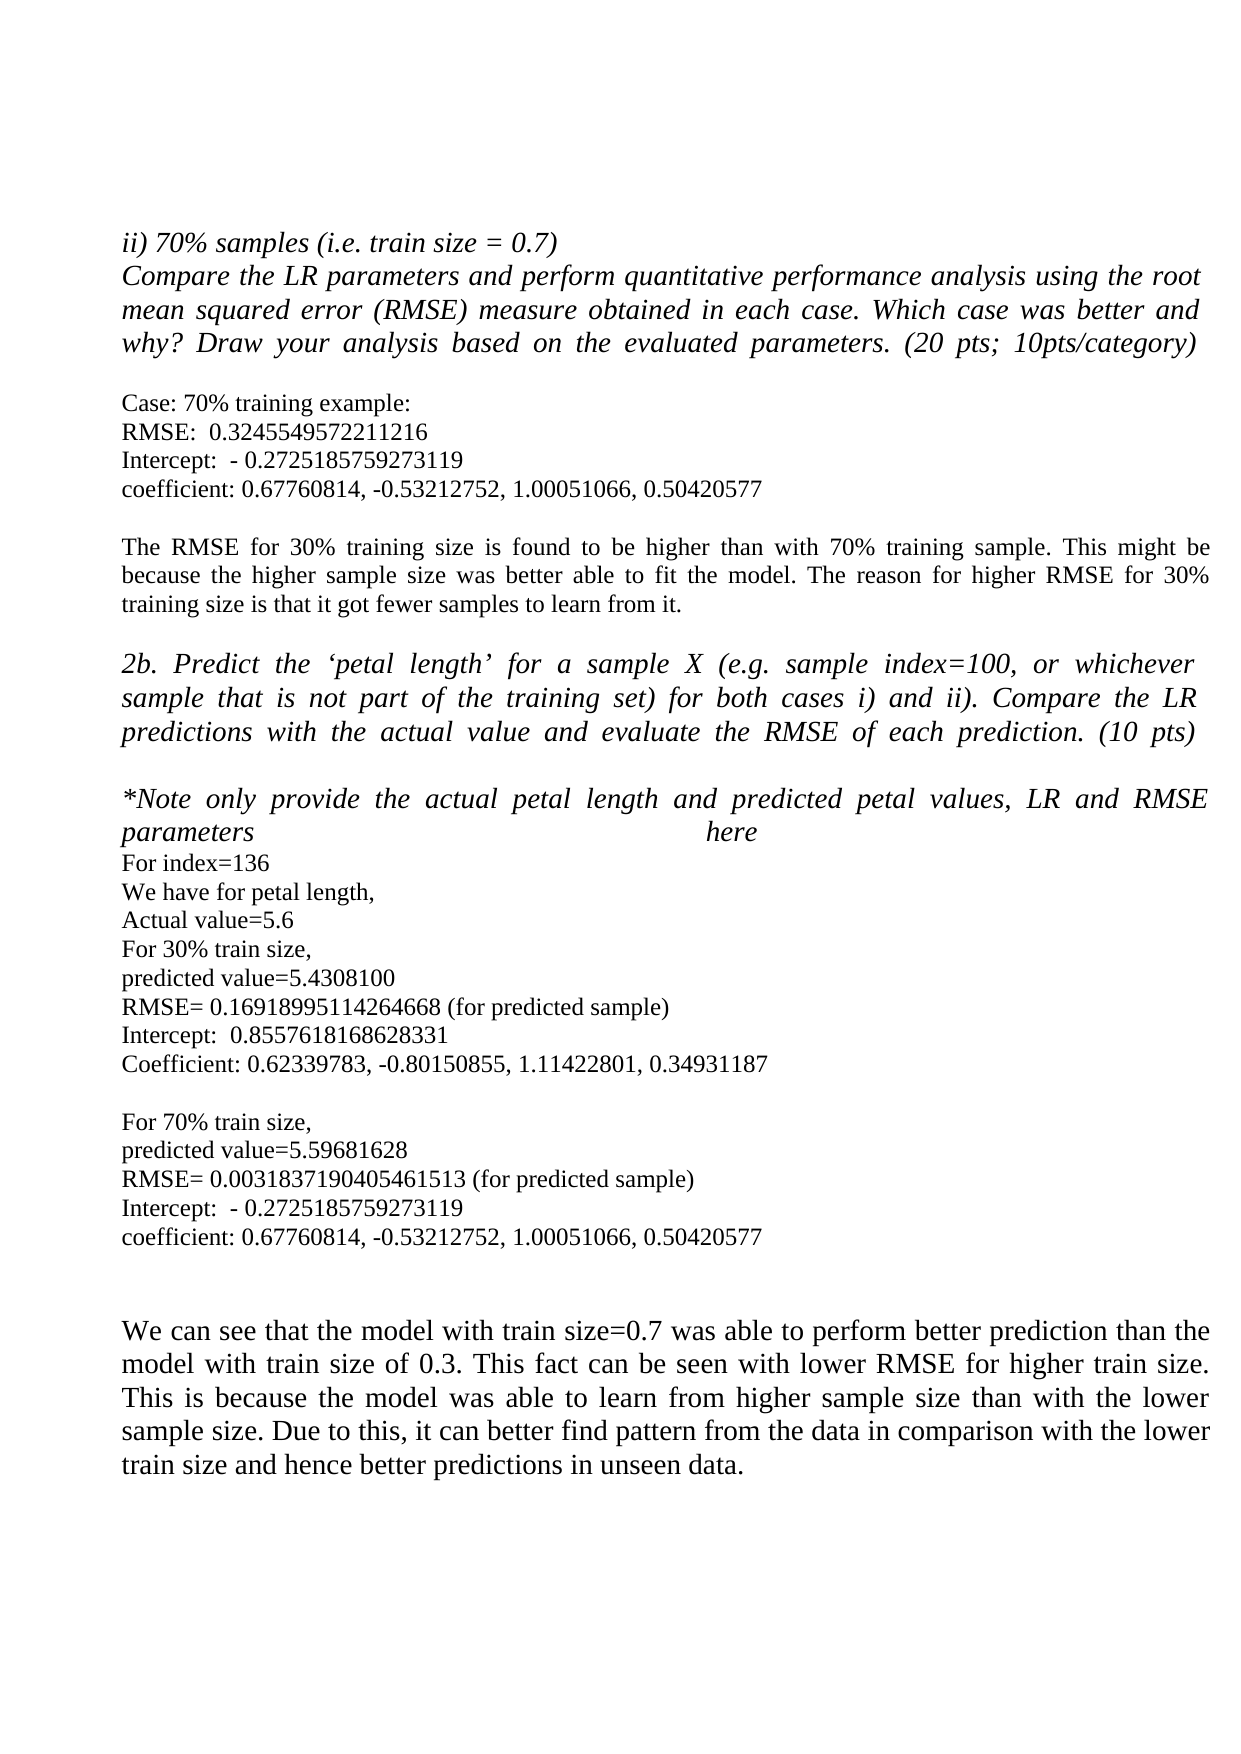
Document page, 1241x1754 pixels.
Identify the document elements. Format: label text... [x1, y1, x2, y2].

text For 30% train size, [121, 934, 1212, 963]
text Case: 70% training example: [121, 388, 1212, 417]
text Intercept: - 0.2725185759273119 [121, 1193, 1212, 1222]
text Coefficient: 0.62339783, -0.80150855, 1.11422801, 0.34931187 [121, 1049, 1212, 1078]
text RMSE= 0.0031837190405461513 (for predicted sample) [121, 1164, 1212, 1193]
text Actual value=5.6 [121, 905, 1212, 934]
text ii) 70% samples (i.e. train size = 0.7) [121, 225, 1212, 258]
text We have for petal length, [121, 877, 1212, 905]
text For 70% train size, [121, 1107, 1212, 1135]
text coefficient: 0.67760814, -0.53212752, 1.00051066, 0.50420577 [121, 474, 1212, 503]
text RMSE: 0.3245549572211216 [121, 417, 1212, 445]
text The RMSE for 30% training size is found to be higher than with 70% training sample. This might be because the higher sample size was better able to fit the model. The reason for higher RMSE for 30% training size is that it got fewer samples to learn from it. [121, 532, 1212, 618]
text Intercept: 0.8557618168628331 [121, 1020, 1212, 1049]
text Intercept: - 0.2725185759273119 [121, 445, 1212, 474]
text predicted value=5.59681628 [121, 1135, 1212, 1164]
text coefficient: 0.67760814, -0.53212752, 1.00051066, 0.50420577 [121, 1222, 1212, 1250]
text predicted value=5.4308100 [121, 963, 1212, 992]
text We can see that the model with train size=0.7 was able to perform better prediction than the model with train size of 0.3. This fact can be seen with lower RMSE for higher train size. This is because the model was able to learn from higher sample size than with the lower sample size. Due to this, it can better find pattern from the data in comparison with the lower train size and hence better predictions in unseen data. [121, 1313, 1212, 1480]
text RMSE= 0.16918995114264668 (for predicted sample) [121, 992, 1212, 1020]
text 2b. Predict the ‘petal length’ for a sample X (e.g. sample index=100, or whichever sample that is not part of the training set) for both cases i) and ii). Compare the LR predictions with the actual value and evaluate the RMSE of each prediction. (10 pts) *Note only provide the actual petal length and predicted petal values, LR and RMSE parameters here For index=136 [121, 647, 1212, 877]
text Compare the LR parameters and perform quantitative performance analysis using the root mean squared error (RMSE) measure obtained in each case. Which case was better and why? Draw your analysis based on the evaluated parameters. (20 pts; 10pts/category) [121, 258, 1212, 388]
